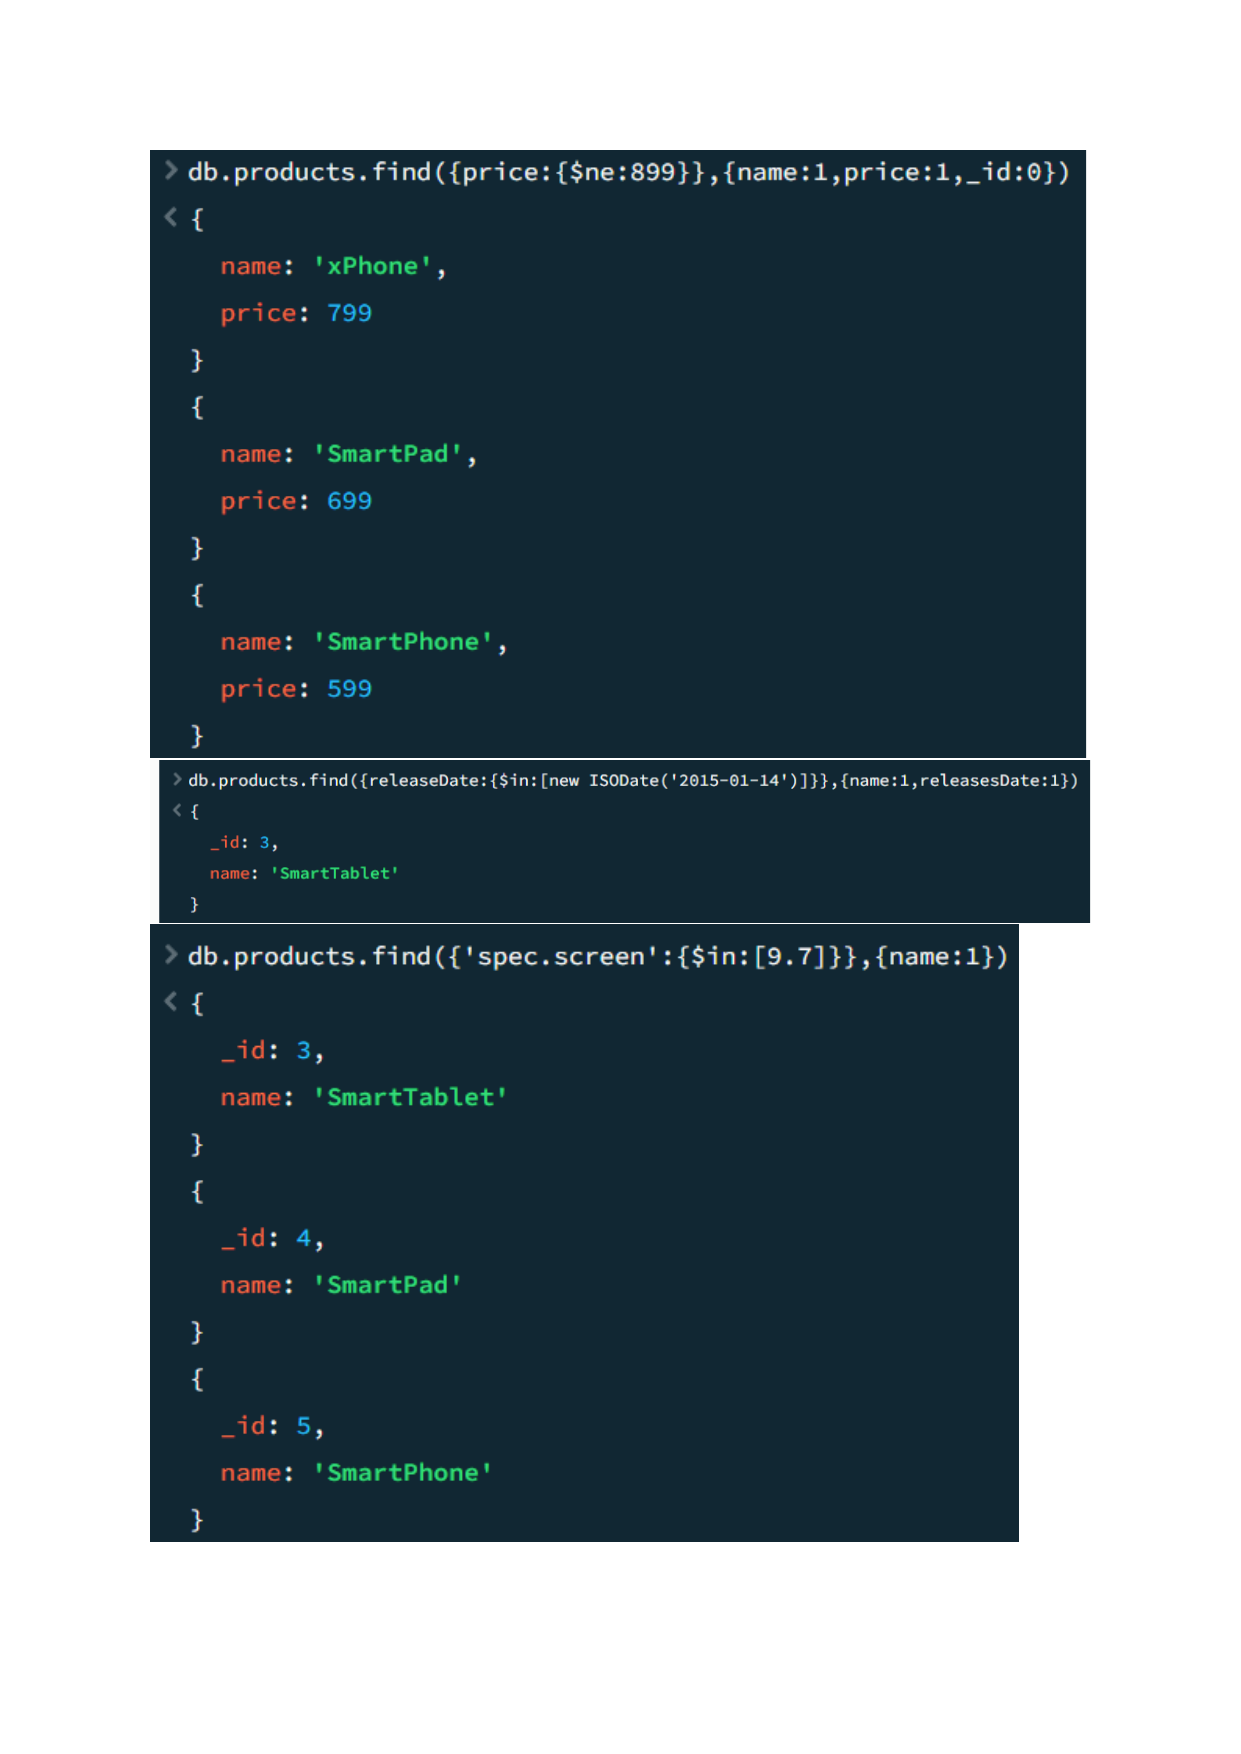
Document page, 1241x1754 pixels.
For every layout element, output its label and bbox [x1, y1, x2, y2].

picture [150, 924, 1019, 1542]
picture [150, 760, 1091, 923]
picture [150, 150, 1087, 758]
